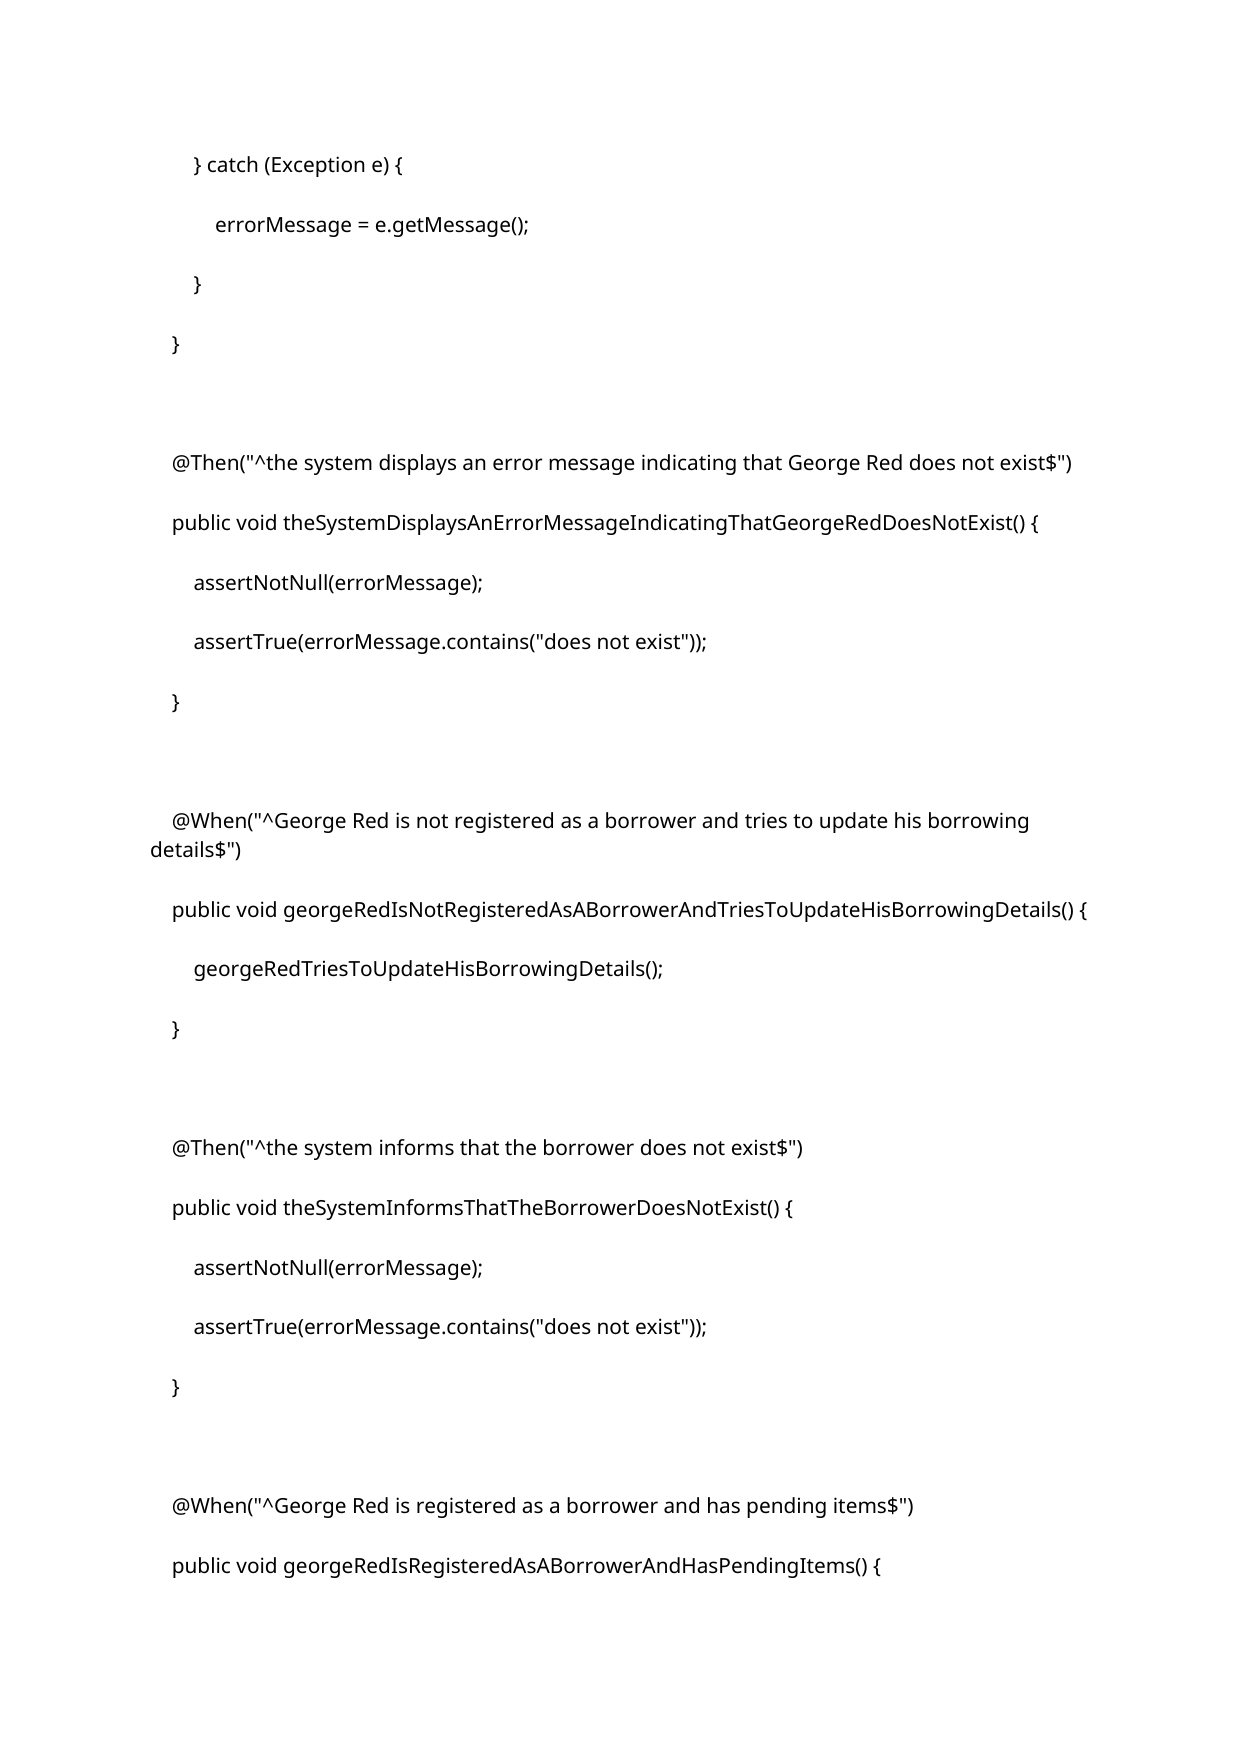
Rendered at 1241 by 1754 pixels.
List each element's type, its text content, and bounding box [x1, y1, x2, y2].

text } [150, 1372, 1090, 1401]
text } [150, 687, 1090, 716]
text @Then("^the system displays an error message indicating that George Red does not exist$") [150, 448, 1090, 477]
text public void theSystemInformsThatTheBorrowerDoesNotExist() { [150, 1193, 1090, 1222]
text assertNotNull(errorMessage); [150, 568, 1090, 596]
text public void georgeRedIsRegisteredAsABorrowerAndHasPendingItems() { [150, 1551, 1090, 1580]
text @When("^George Red is registered as a borrower and has pending items$") [150, 1492, 1090, 1520]
text errorMessage = e.getMessage(); [150, 210, 1090, 238]
text assertTrue(errorMessage.contains("does not exist")); [150, 627, 1090, 656]
text assertNotNull(errorMessage); [150, 1253, 1090, 1281]
text public void georgeRedIsNotRegisteredAsABorrowerAndTriesToUpdateHisBorrowingDetails() { [150, 895, 1090, 923]
text public void theSystemDisplaysAnErrorMessageIndicatingThatGeorgeRedDoesNotExist() { [150, 508, 1090, 537]
text } [150, 269, 1090, 298]
text georgeRedTriesToUpdateHisBorrowingDetails(); [150, 954, 1090, 983]
text } catch (Exception e) { [150, 150, 1090, 178]
text @Then("^the system informs that the borrower does not exist$") [150, 1133, 1090, 1162]
text assertTrue(errorMessage.contains("does not exist")); [150, 1312, 1090, 1341]
text @When("^George Red is not registered as a borrower and tries to update his borrowing details$") [150, 807, 1090, 863]
text } [150, 1014, 1090, 1042]
text } [150, 329, 1090, 357]
